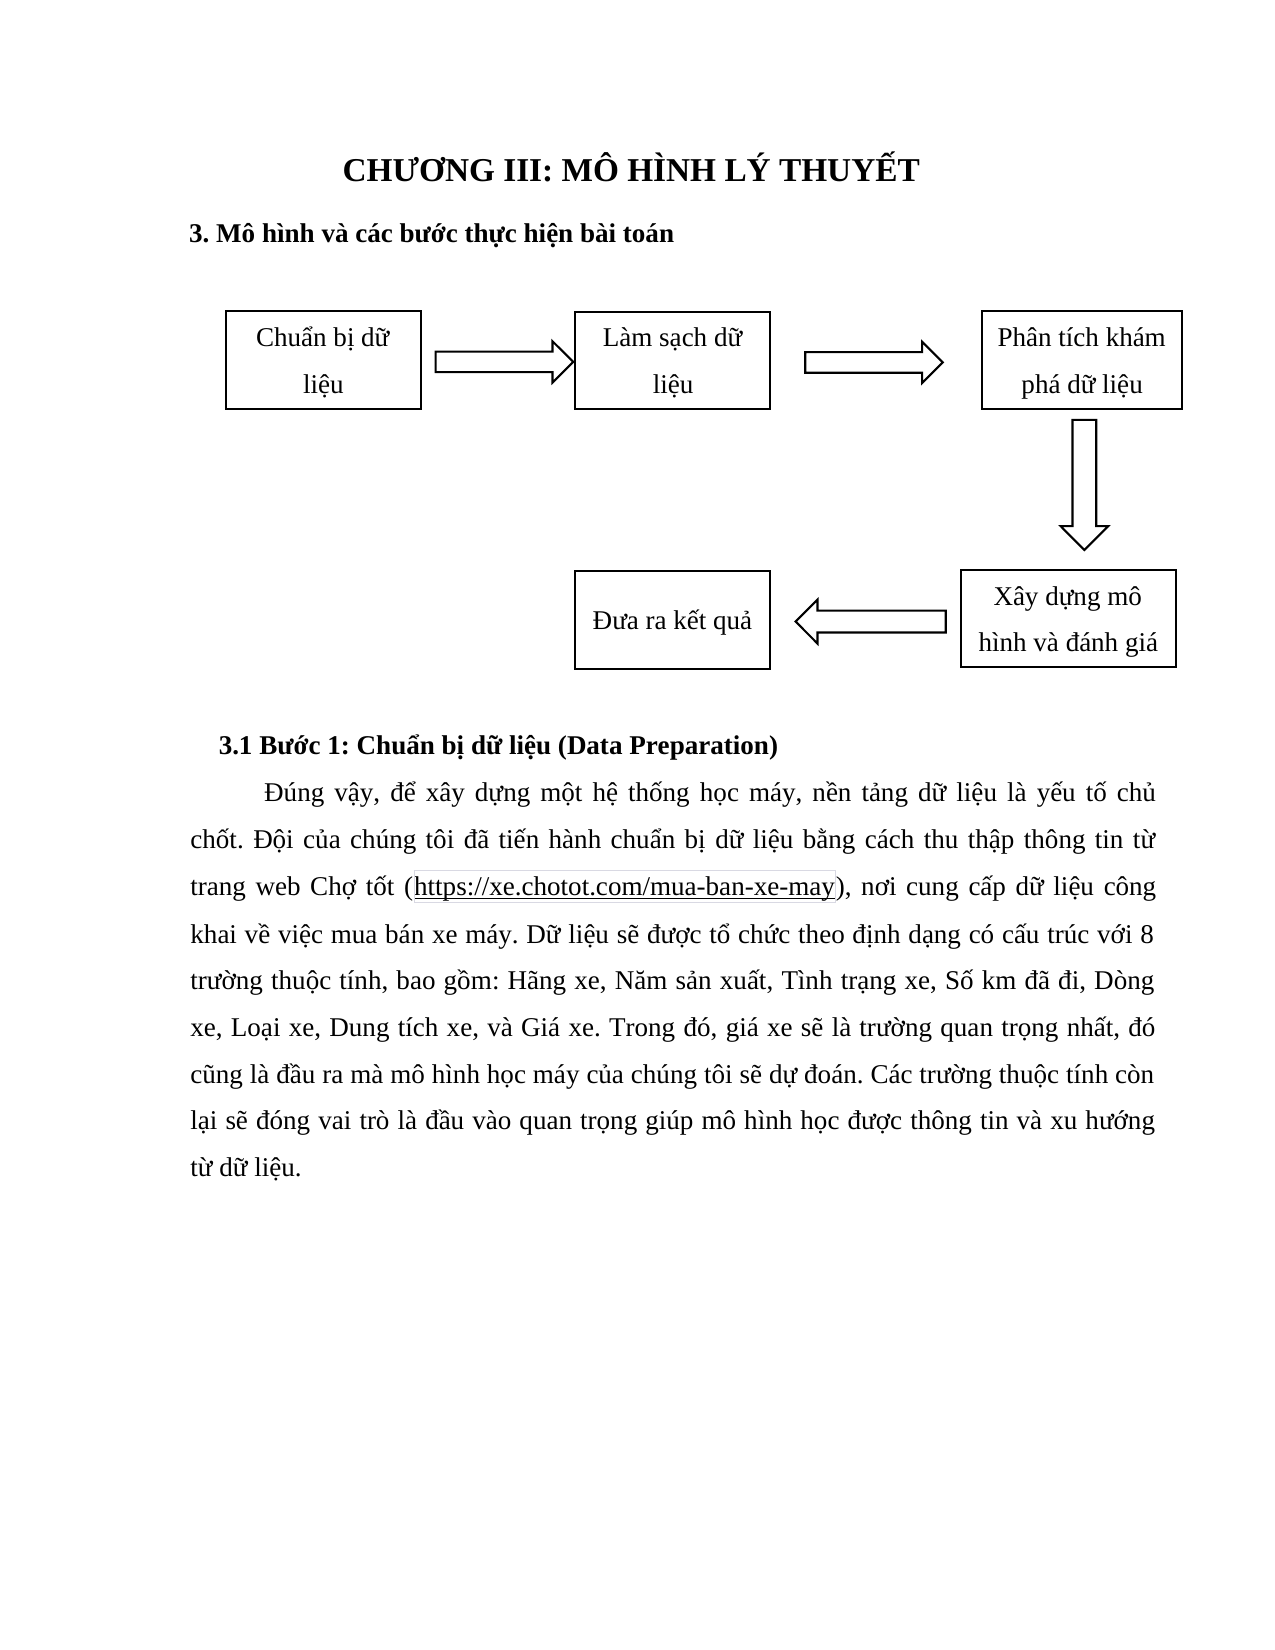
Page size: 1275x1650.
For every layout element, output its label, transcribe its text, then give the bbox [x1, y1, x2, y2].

subtitle 3. Mô hình và các bước thực hiện bài toán [189, 217, 1157, 248]
subtitle CHƯƠNG III: MÔ HÌNH LÝ THUYẾT [189, 150, 1073, 188]
text Đúng vậy, để xây dựng một hệ thống học máy, nền tảng dữ liệu là yếu tố chủ chốt. Đội của chúng tôi đã tiến hành chuẩn bị dữ liệu bằng cách thu thập thông tin từ trang web Chợ tốt (https://xe.chotot.com/mua-ban-xe-may), nơi cung cấp dữ liệu công khai về việc mua bán xe máy. Dữ liệu sẽ được tổ chức theo định dạng có cấu trúc với 8 trường thuộc tính, bao gồm: Hãng xe, Năm sản xuất, Tình trạng xe, Số km đã đi, Dòng xe, Loại xe, Dung tích xe, và Giá xe. Trong đó, giá xe sẽ là trường quan trọng nhất, đó cũng là đầu ra mà mô hình học máy của chúng tôi sẽ dự đoán. Các trường thuộc tính còn lại sẽ đóng vai trò là đầu vào quan trọng giúp mô hình học được thông tin và xu hướng từ dữ liệu. [189, 776, 1157, 1182]
subtitle 3.1 Bước 1: Chuẩn bị dữ liệu (Data Preparation) [218, 729, 1157, 761]
